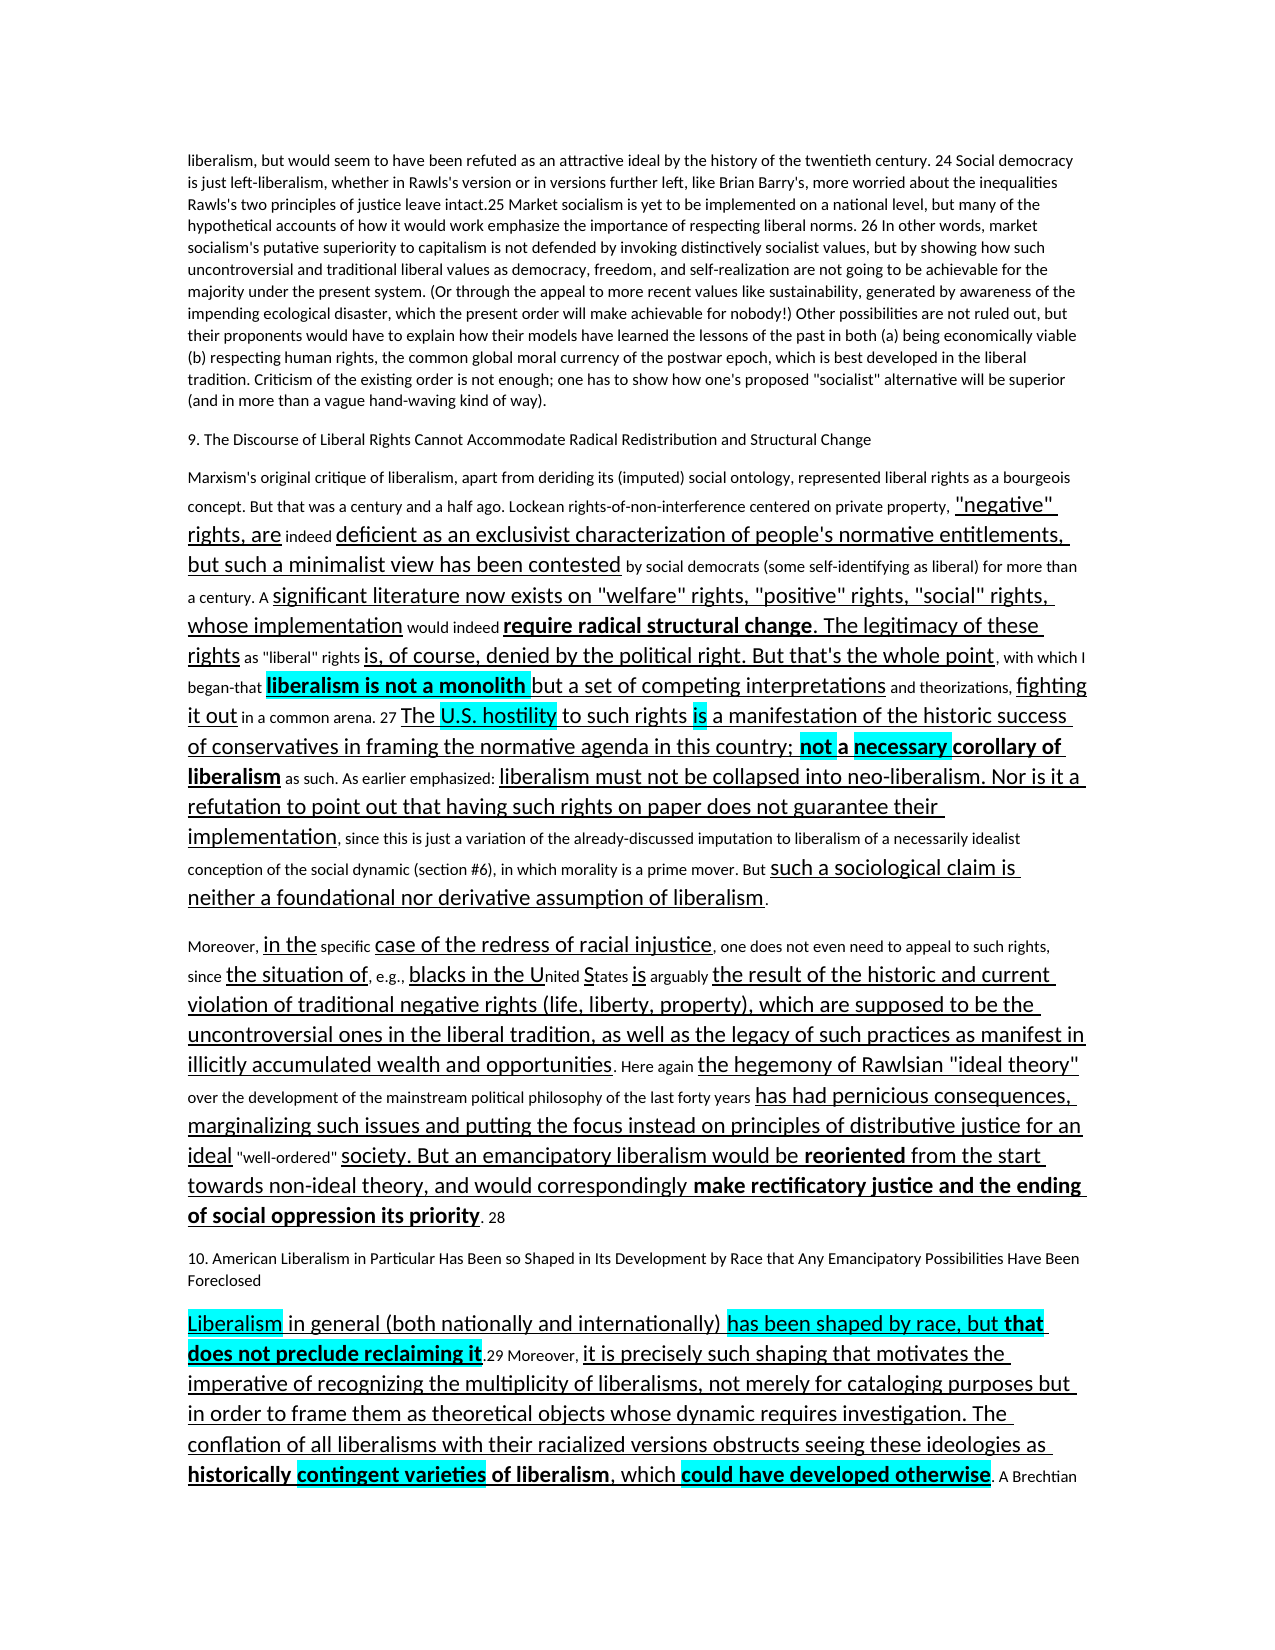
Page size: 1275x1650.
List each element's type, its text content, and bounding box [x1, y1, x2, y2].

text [187, 1309, 1087, 1488]
text Moreover, in the specific case of the redress of racial injustice, one does not even need to appeal to such rights, since the situation of, e.g., blacks in the United States is arguably the result of the historic and current violation of traditional negative rights (life, liberty, property), which are supposed to be the uncontroversial ones in the liberal tradition, as well as the legacy of such practices as manifest in illicitly accumulated wealth and opportunities. Here again the hegemony of Rawlsian "ideal theory" over the development of the mainstream political philosophy of the last forty years has had pernicious consequences, marginalizing such issues and putting the focus instead on principles of distributive justice for an ideal "well-ordered" society. But an emancipatory liberalism would be reoriented from the start towards non-ideal theory, and would correspondingly make rectificatory justice and the ending of social oppression its priority. 28 [187, 930, 1087, 1196]
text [187, 150, 1087, 411]
text 10. American Liberalism in Particular Has Been so Shaped in Its Development by Race that Any Emancipatory Possibilities Have Been Foreclosed [187, 1248, 1087, 1291]
text 9. The Discourse of Liberal Rights Cannot Accommodate Radical Redistribution and Structural Change [187, 429, 1087, 449]
text Marxism's original critique of liberalism, apart from deriding its (imputed) social ontology, represented liberal rights as a bourgeois concept. But that was a century and a half ago. Lockean rights-of-non-interference centered on private property, "negative" rights, are indeed deficient as an exclusivist characterization of people's normative entitlements, but such a minimalist view has been contested by social democrats (some self-identifying as liberal) for more than a century. A significant literature now exists on "welfare" rights, "positive" rights, "social" rights, whose implementation would indeed require radical structural change. The legitimacy of these rights as "liberal" rights is, of course, denied by the political right. But that's the whole point, with which I began-that liberalism is not a monolith but a set of competing interpretations and theorizations, fighting it out in a common arena. 27 The U.S. hostility to such rights is a manifestation of the historic success of conservatives in framing the normative agenda in this country; not a necessary corollary of liberalism as such. As earlier emphasized: liberalism must not be collapsed into neo-liberalism. Nor is it a refutation to point out that having such rights on paper does not guarantee their implementation, since this is just a variation of the already-discussed imputation to liberalism of a necessarily idealist conception of the social dynamic (section #6), in which morality is a prime mover. But such a sociological claim is neither a foundational nor derivative assumption of liberalism. [187, 468, 1087, 911]
